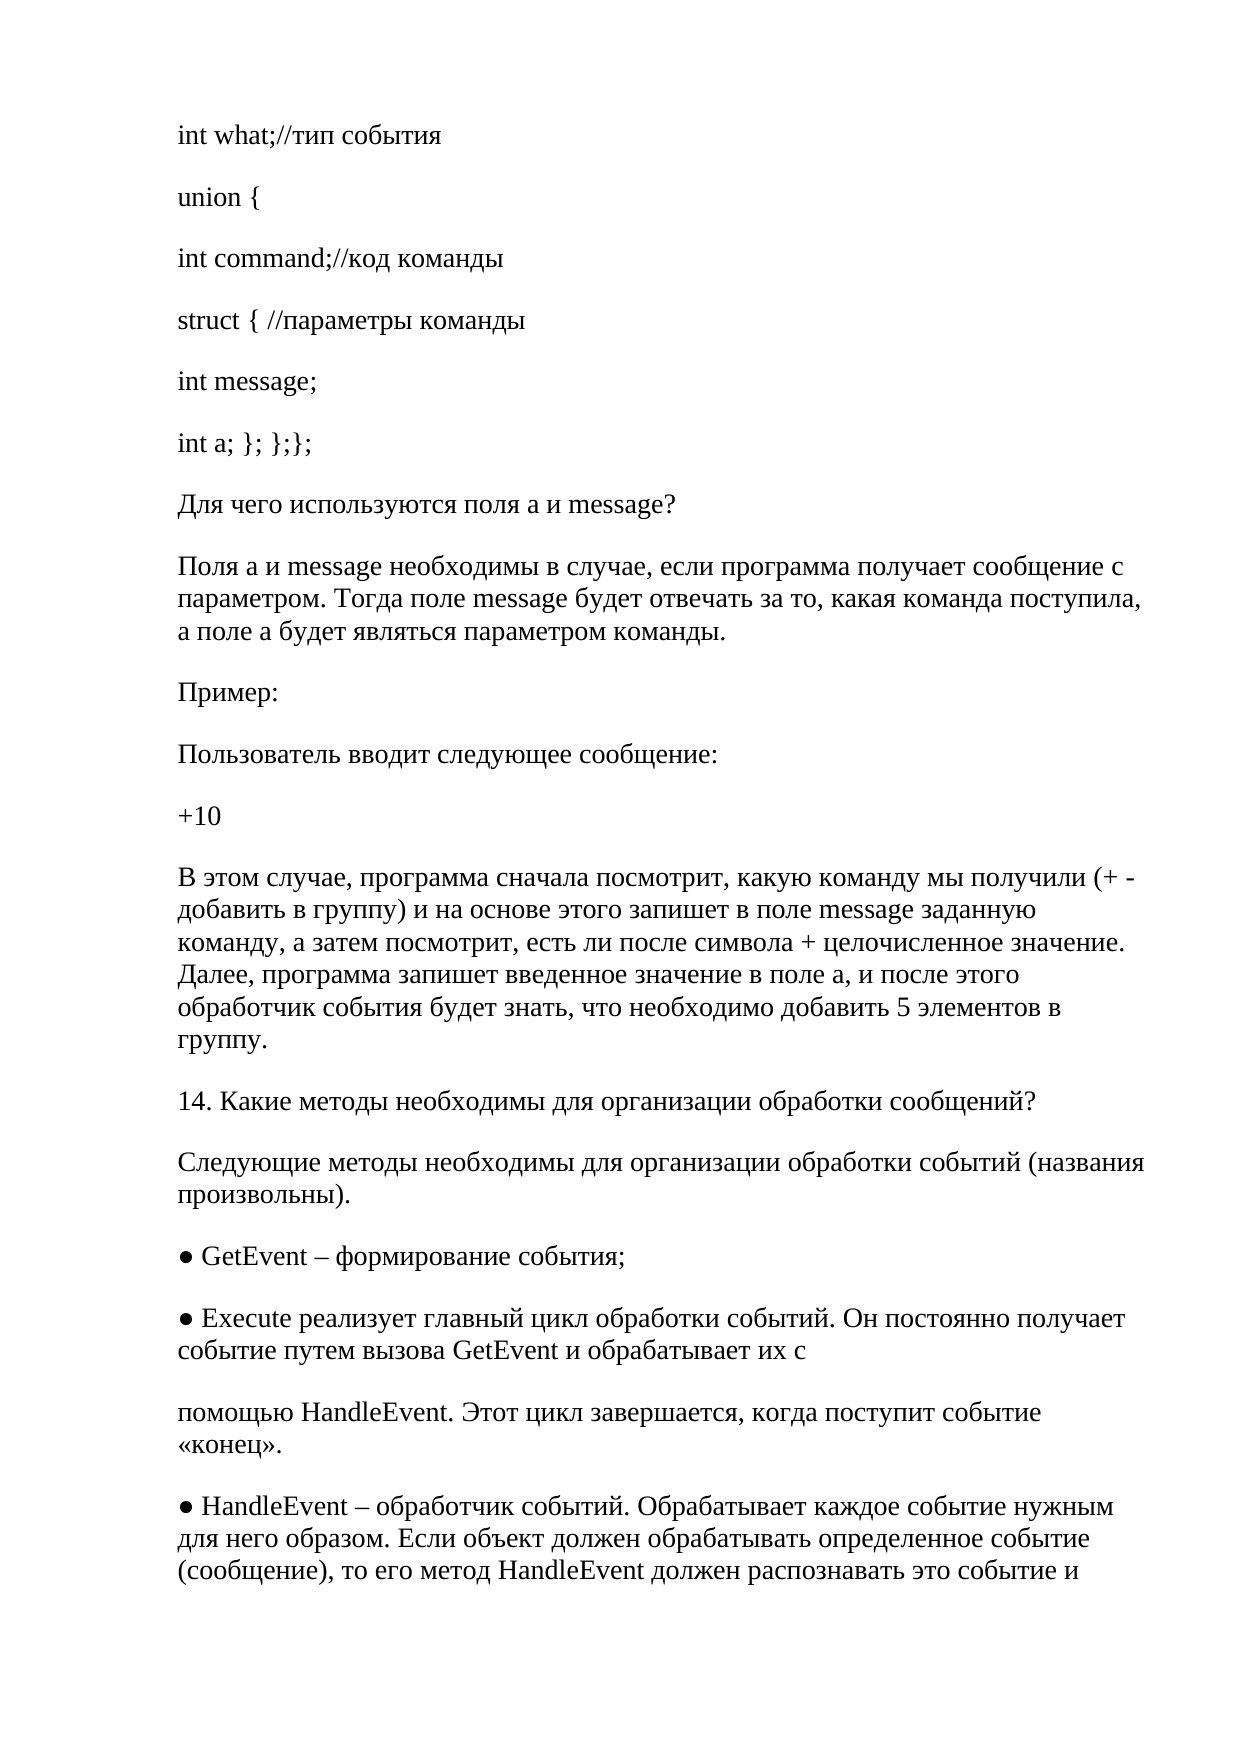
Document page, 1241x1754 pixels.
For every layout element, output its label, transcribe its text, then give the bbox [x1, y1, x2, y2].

text 14. Какие методы необходимы для организации обработки сообщений? [177, 1084, 1152, 1116]
text Пример: [177, 675, 1152, 708]
text Для чего используются поля a и message? [177, 487, 1152, 520]
text Поля a и message необходимы в случае, если программа получает сообщение с параметром. Тогда поле message будет отвечать за то, какая команда поступила, а поле a будет являться параметром команды. [177, 549, 1152, 646]
text В этом случае, программа сначала посмотрит, какую команду мы получили (+ - добавить в группу) и на основе этого запишет в поле message заданную команду, а затем посмотрит, есть ли после символа + целочисленное значение. Далее, программа запишет введенное значение в поле a, и после этого обработчик события будет знать, что необходимо добавить 5 элементов в группу. [177, 860, 1152, 1054]
text struct { //параметры команды [177, 303, 1152, 335]
text помощью HandleEvent. Этот цикл завершается, когда поступит событие «конец». [177, 1395, 1152, 1459]
text ● GetEvent – формирование события; [177, 1239, 1152, 1272]
text int message; [177, 364, 1152, 397]
text Пользователь вводит следующее сообщение: [177, 737, 1152, 769]
text int a; }; };}; [177, 426, 1152, 458]
text Следующие методы необходимы для организации обработки событий (названия произвольны). [177, 1145, 1152, 1210]
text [177, 1489, 1152, 1586]
text union { [177, 180, 1152, 212]
text int command;//код команды [177, 241, 1152, 274]
text ● Execute реализует главный цикл обработки событий. Он постоянно получает событие путем вызова GetEvent и обрабатывает их с [177, 1301, 1152, 1366]
text +10 [177, 798, 1152, 831]
text int what;//тип события [177, 118, 1152, 151]
